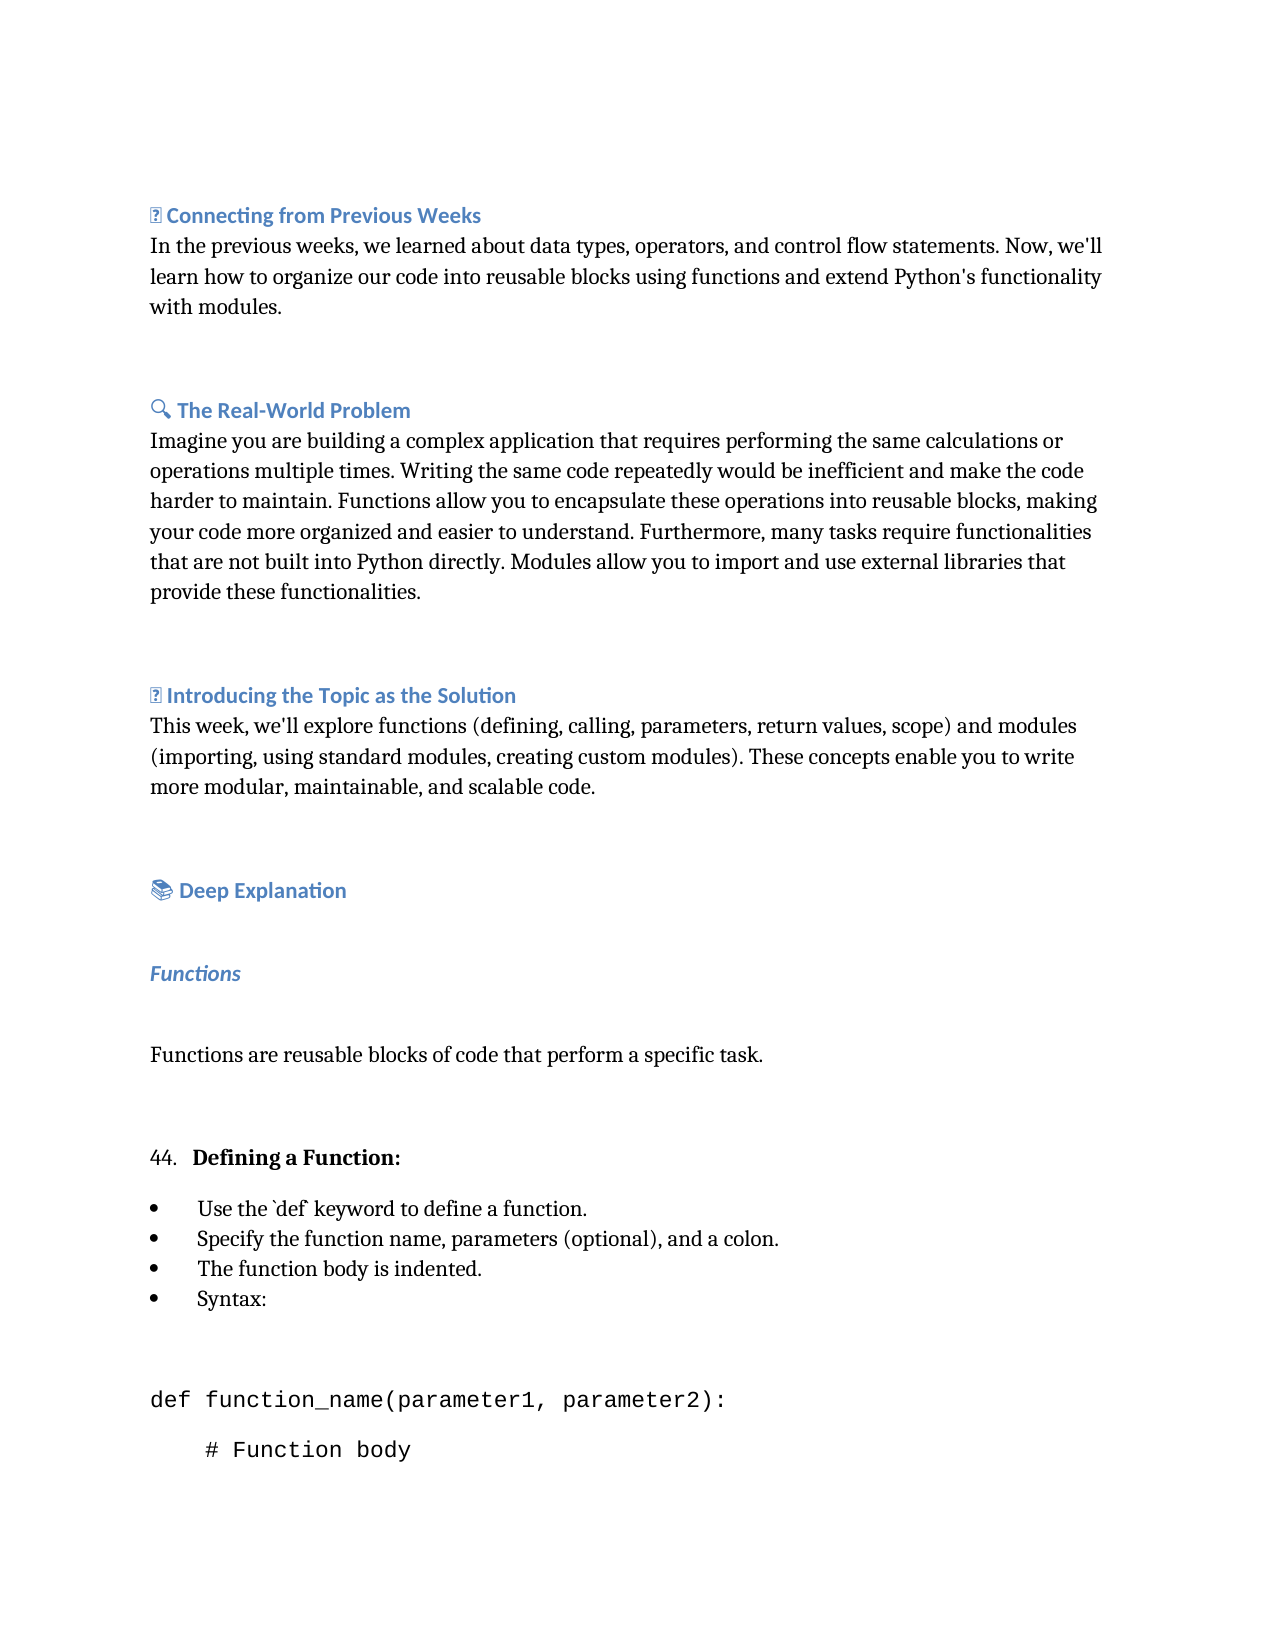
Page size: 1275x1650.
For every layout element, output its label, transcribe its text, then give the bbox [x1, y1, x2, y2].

subtitle 💡 Introducing the Topic as the Solution [150, 681, 1125, 709]
text In the previous weeks, we learned about data types, operators, and control flow statements. Now, we'll learn how to organize our code into reusable blocks using functions and extend Python's functionality with modules. [150, 233, 1125, 320]
list The function body is indented. [150, 1256, 1125, 1282]
list Use the `def` keyword to define a function. [150, 1195, 1125, 1222]
subtitle 📚 Deep Explanation [150, 876, 1125, 904]
subtitle 🔗 Connecting from Previous Weeks [150, 201, 1125, 229]
text Functions are reusable blocks of code that perform a specific task. [150, 1042, 1125, 1068]
subtitle 🔍 The Real-World Problem [150, 396, 1125, 424]
text def function_name(parameter1, parameter2): [150, 1388, 1125, 1414]
text This week, we'll explore functions (defining, calling, parameters, return values, scope) and modules (importing, using standard modules, creating custom modules). These concepts enable you to write more modular, maintainable, and scalable code. [150, 713, 1125, 800]
list Defining a Function: [150, 1144, 1125, 1171]
text Imagine you are building a complex application that requires performing the same calculations or operations multiple times. Writing the same code repeatedly would be inefficient and make the code harder to maintain. Functions allow you to encapsulate these operations into reusable blocks, making your code more organized and easier to understand. Furthermore, many tasks require functionalities that are not built into Python directly. Modules allow you to import and use external libraries that provide these functionalities. [150, 428, 1125, 605]
subtitle Functions [150, 959, 1125, 987]
list Specify the function name, parameters (optional), and a colon. [150, 1226, 1125, 1252]
text # Function body [150, 1439, 1125, 1464]
list Syntax: [150, 1286, 1125, 1312]
